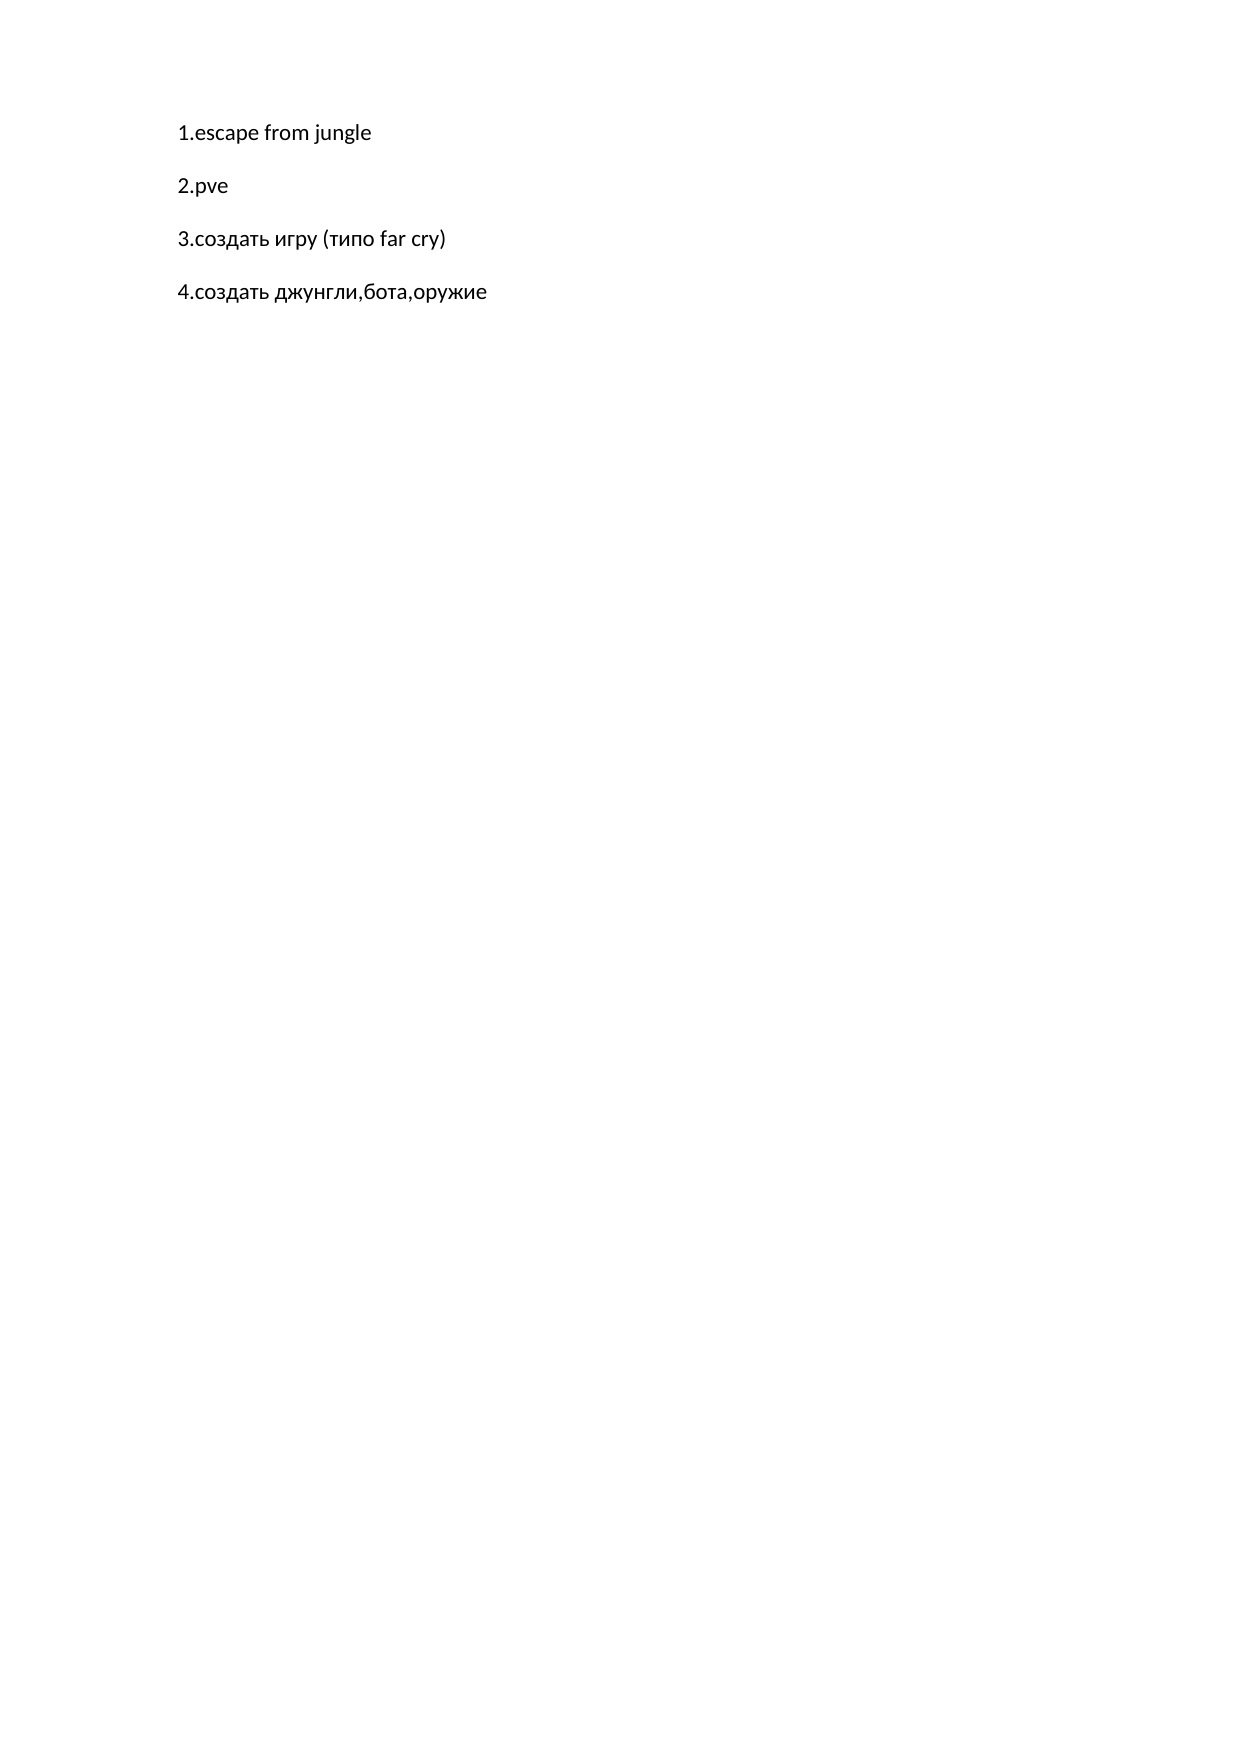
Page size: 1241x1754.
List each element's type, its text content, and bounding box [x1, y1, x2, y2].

text 1.escape from jungle [177, 118, 1152, 146]
text 3.создать игру (типо far cry) [177, 224, 1152, 252]
text 2.pve [177, 171, 1152, 199]
text 4.создать джунгли,бота,оружие [177, 277, 1152, 305]
